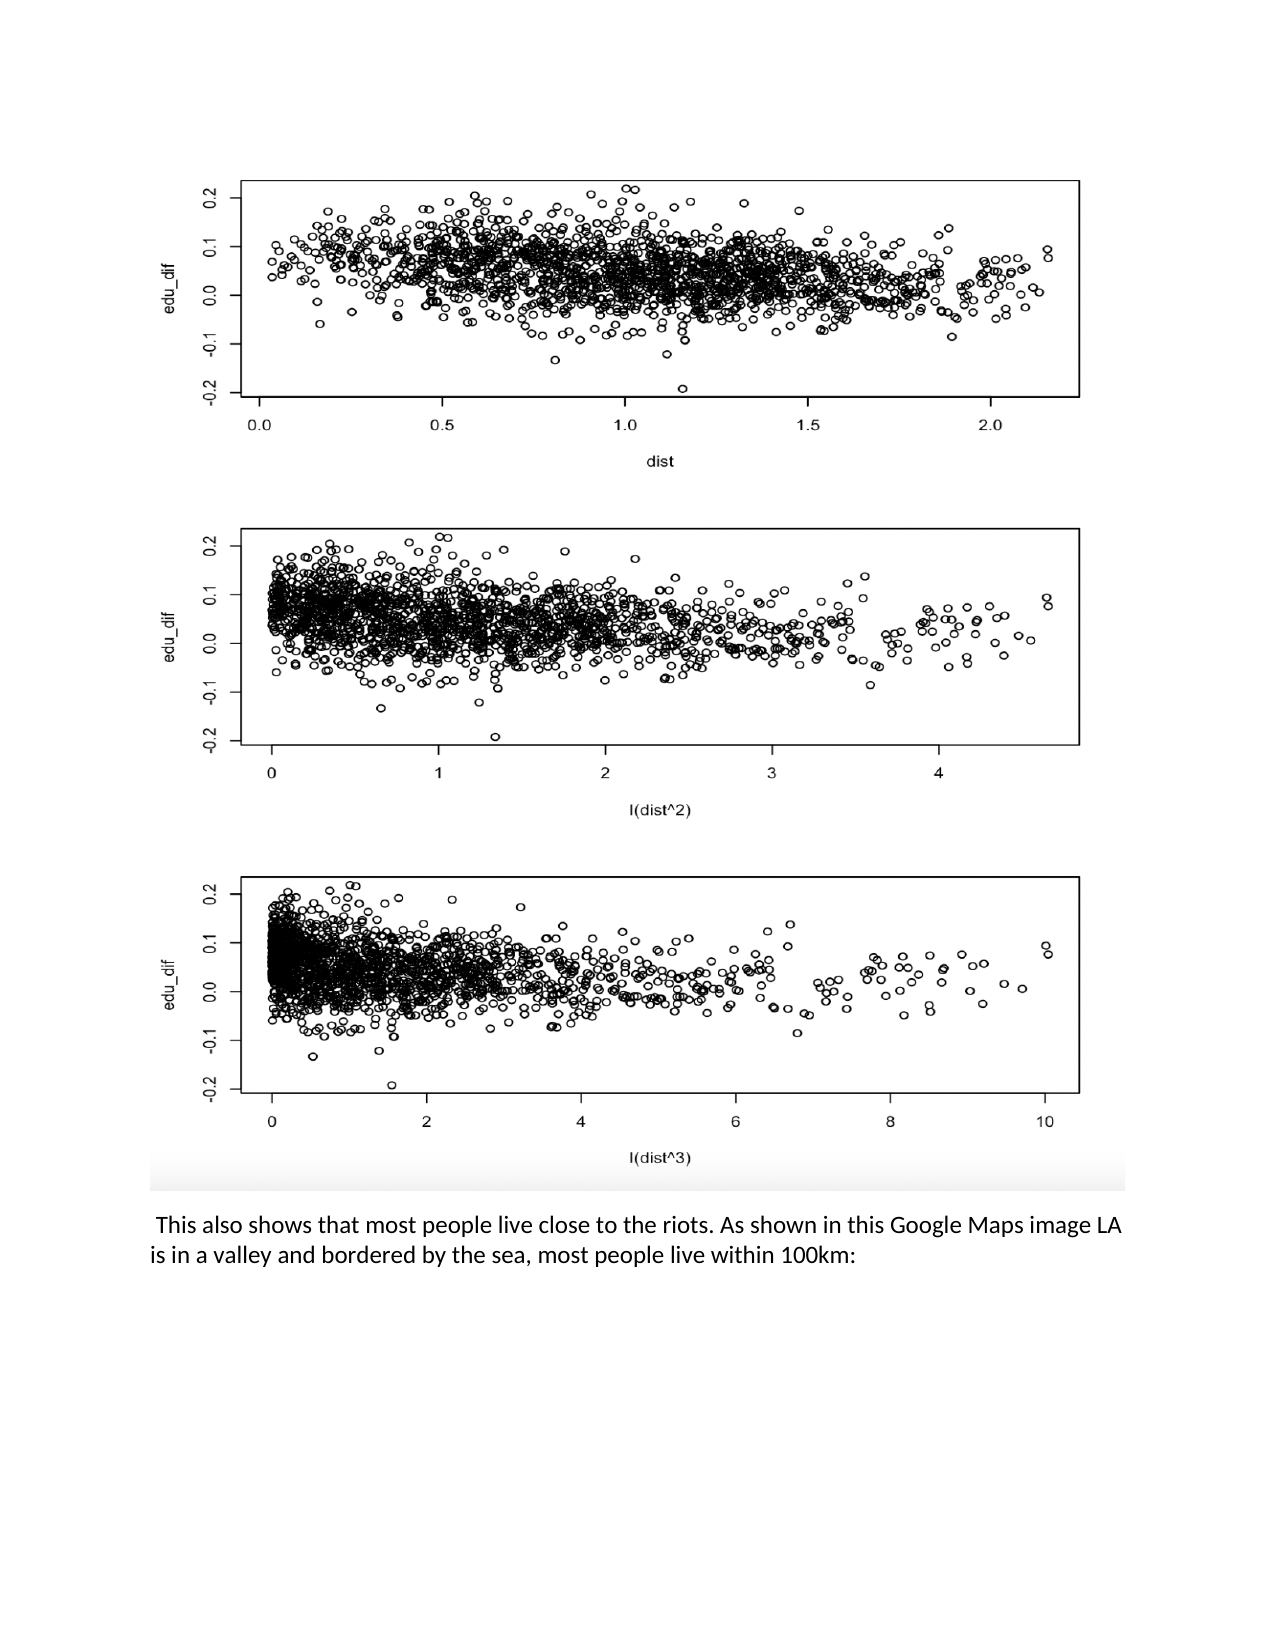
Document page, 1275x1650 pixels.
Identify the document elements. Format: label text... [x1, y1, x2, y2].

text This also shows that most people live close to the riots. As shown in this Google Maps image LA is in a valley and bordered by the sea, most people live within 100km: [150, 1209, 1125, 1270]
picture [150, 150, 1125, 1191]
